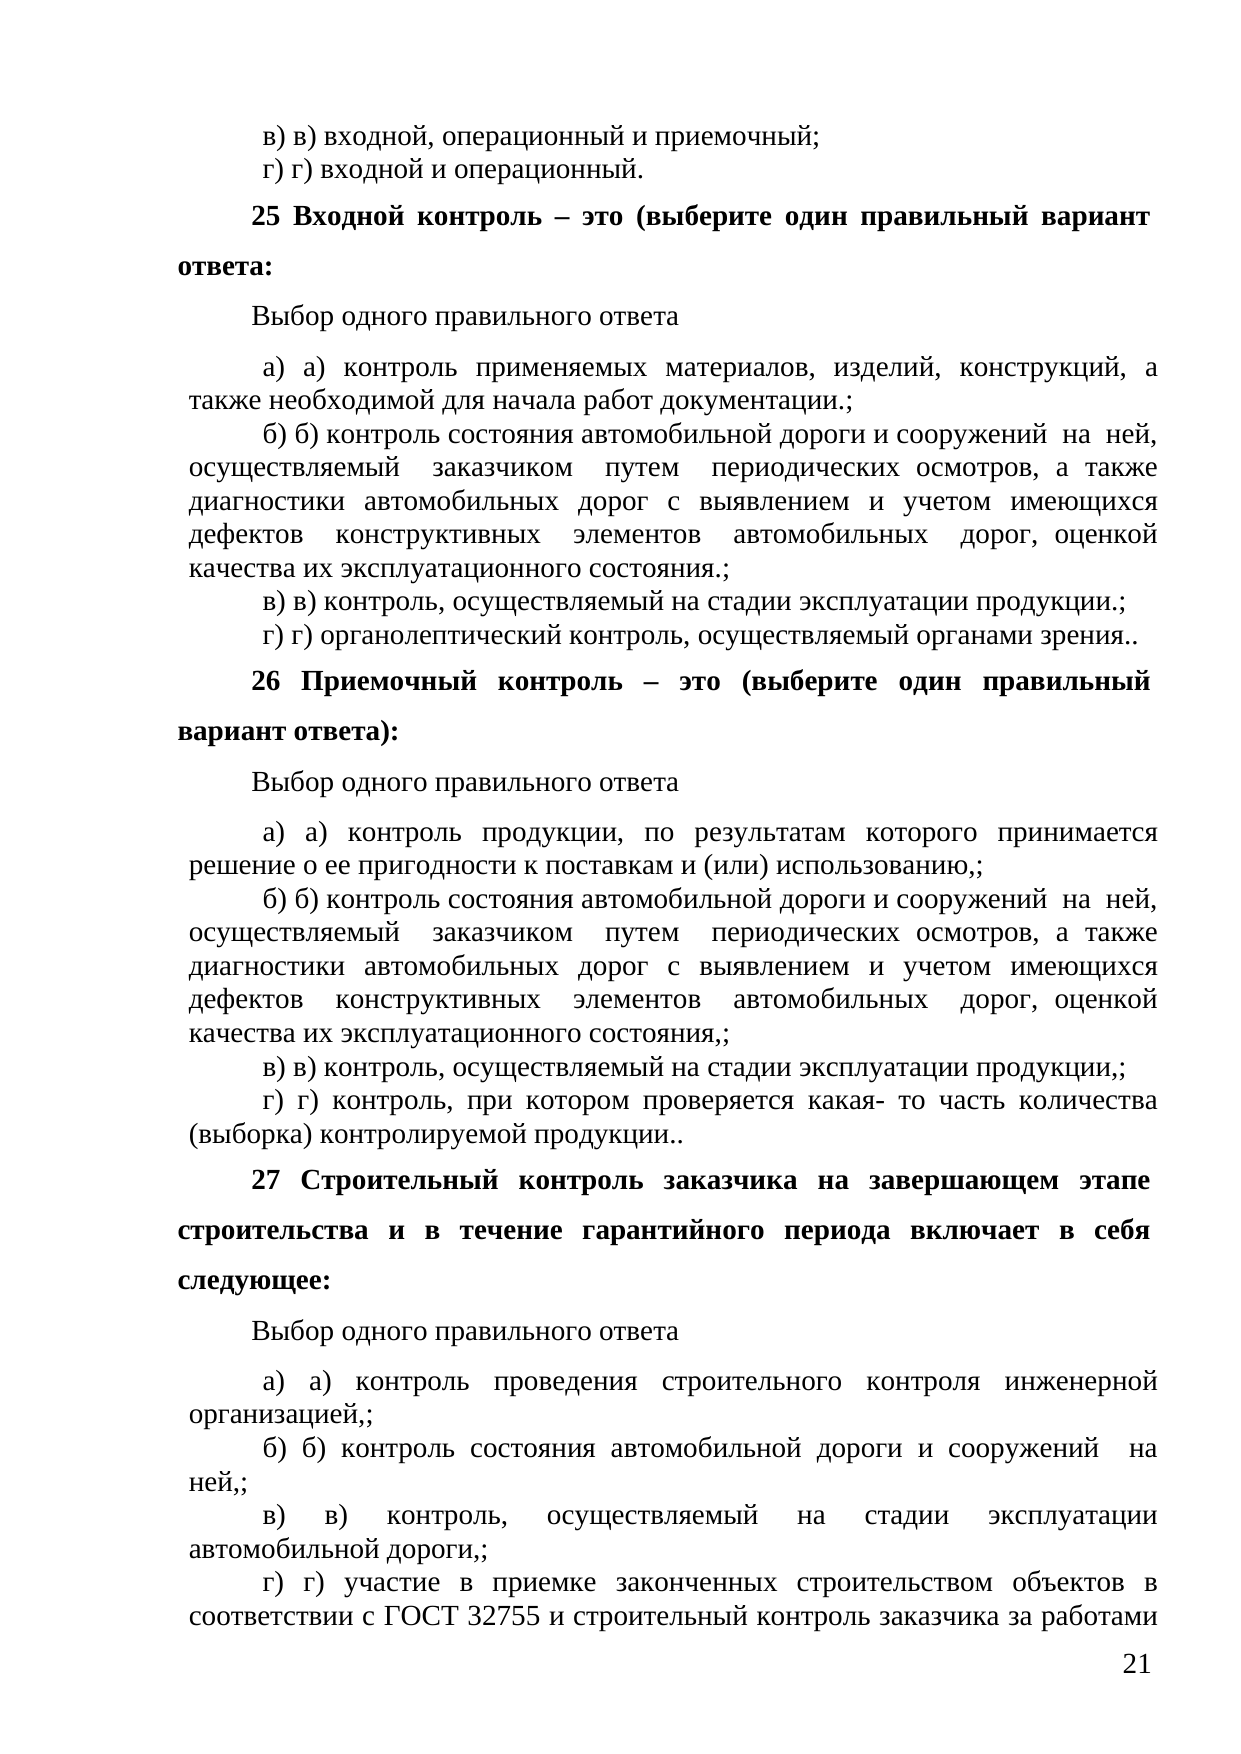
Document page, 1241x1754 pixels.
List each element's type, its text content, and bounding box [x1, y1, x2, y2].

table_cell б) б) контроль состояния автомобильной дороги и сооружений на ней, осуществляемый заказчиком путем периодических осмотров, а также диагностики автомобильных дорог с выявлением и учетом имеющихся дефектов конструктивных элементов автомобильных дорог, оценкой качества их эксплуатационного состояния.; [177, 416, 1170, 583]
table_cell в) в) входной, операционный и приемочный; [177, 118, 1170, 152]
table_cell б) б) контроль состояния автомобильной дороги и сооружений на ней,; [177, 1430, 1170, 1497]
table_header a) а) контроль продукции, по результатам которого принимается решение о ее пригодности к поставкам и (или) использованию,; [177, 814, 1170, 881]
text 25 Входной контроль – это (выберите один правильный вариант ответа: [177, 198, 1152, 282]
text 27 Строительный контроль заказчика на завершающем этапе строительства и в течение гарантийного периода включает в себя следующее: [177, 1162, 1152, 1296]
table_header a) а) контроль применяемых материалов, изделий, конструкций, а также необходимой для начала работ документации.; [177, 349, 1170, 416]
text Выбор одного правильного ответа [177, 1313, 1152, 1346]
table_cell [177, 1564, 1170, 1631]
table_cell г) г) органолептический контроль, осуществляемый органами зрения.. [177, 617, 1170, 651]
text Выбор одного правильного ответа [177, 298, 1152, 332]
table_cell в) в) контроль, осуществляемый на стадии эксплуатации продукции,; [177, 1049, 1170, 1082]
table_cell г) г) входной и операционный. [177, 152, 1170, 185]
table_cell б) б) контроль состояния автомобильной дороги и сооружений на ней, осуществляемый заказчиком путем периодических осмотров, а также диагностики автомобильных дорог с выявлением и учетом имеющихся дефектов конструктивных элементов автомобильных дорог, оценкой качества их эксплуатационного состояния,; [177, 881, 1170, 1049]
table_cell г) г) контроль, при котором проверяется какая- то часть количества (выборка) контролируемой продукции.. [177, 1082, 1170, 1149]
text Выбор одного правильного ответа [177, 764, 1152, 797]
table_header a) а) контроль проведения строительного контроля инженерной организацией,; [177, 1363, 1170, 1430]
table_cell в) в) контроль, осуществляемый на стадии эксплуатации продукции.; [177, 584, 1170, 617]
table_cell в) в) контроль, осуществляемый на стадии эксплуатации автомобильной дороги,; [177, 1497, 1170, 1564]
text 26 Приемочный контроль – это (выберите один правильный вариант ответа): [177, 663, 1152, 747]
